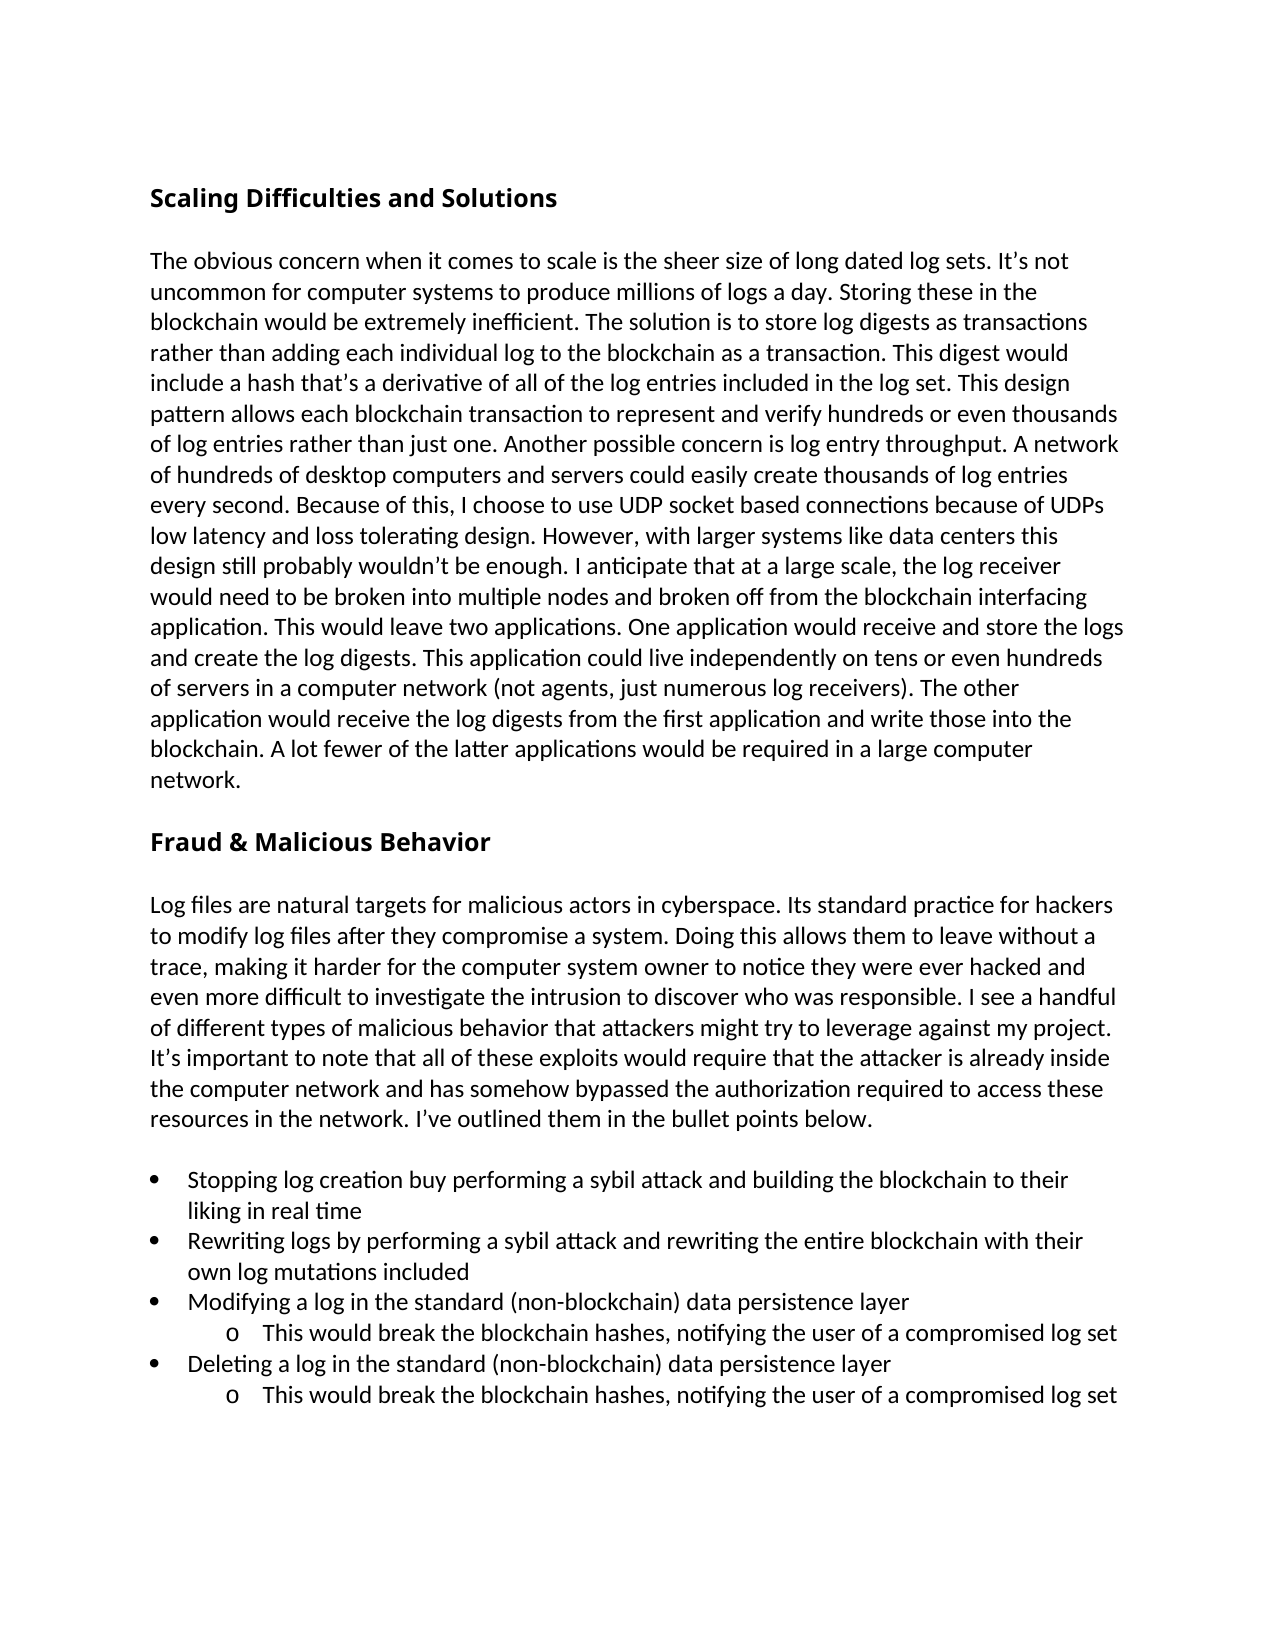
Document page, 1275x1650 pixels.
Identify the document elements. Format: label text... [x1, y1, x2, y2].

list Modifying a log in the standard (non-blockchain) data persistence layer [150, 1286, 1125, 1317]
text Fraud & Malicious Behavior [150, 825, 1125, 859]
list Rewriting logs by performing a sybil attack and rewriting the entire blockchain with their own log mutations included [150, 1225, 1125, 1286]
list This would break the blockchain hashes, notifying the user of a compromised log set [225, 1379, 1125, 1411]
list Deleting a log in the standard (non-blockchain) data persistence layer [150, 1349, 1125, 1379]
list This would break the blockchain hashes, notifying the user of a compromised log set [225, 1317, 1125, 1349]
list Stopping log creation buy performing a sybil attack and building the blockchain to their liking in real time [150, 1164, 1125, 1225]
text The obvious concern when it comes to scale is the sheer size of long dated log sets. It’s not uncommon for computer systems to produce millions of logs a day. Storing these in the blockchain would be extremely inefficient. The solution is to store log digests as transactions rather than adding each individual log to the blockchain as a transaction. This digest would include a hash that’s a derivative of all of the log entries included in the log set. This design pattern allows each blockchain transaction to represent and verify hundreds or even thousands of log entries rather than just one. Another possible concern is log entry throughput. A network of hundreds of desktop computers and servers could easily create thousands of log entries every second. Because of this, I choose to use UDP socket based connections because of UDPs low latency and loss tolerating design. However, with larger systems like data centers this design still probably wouldn’t be enough. I anticipate that at a large scale, the log receiver would need to be broken into multiple nodes and broken off from the blockchain interfacing application. This would leave two applications. One application would receive and store the logs and create the log digests. This application could live independently on tens or even hundreds of servers in a computer network (not agents, just numerous log receivers). The other application would receive the log digests from the first application and write those into the blockchain. A lot fewer of the latter applications would be required in a large computer network. [150, 245, 1125, 794]
text Scaling Difficulties and Solutions [150, 181, 1125, 214]
text Log files are natural targets for malicious actors in cyberspace. Its standard practice for hackers to modify log files after they compromise a system. Doing this allows them to leave without a trace, making it harder for the computer system owner to notice they were ever hacked and even more difficult to investigate the intrusion to discover who was responsible. I see a handful of different types of malicious behavior that attackers might try to leverage against my project. It’s important to note that all of these exploits would require that the attacker is already inside the computer network and has somehow bypassed the authorization required to access these resources in the network. I’ve outlined them in the bullet points below. [150, 889, 1125, 1134]
